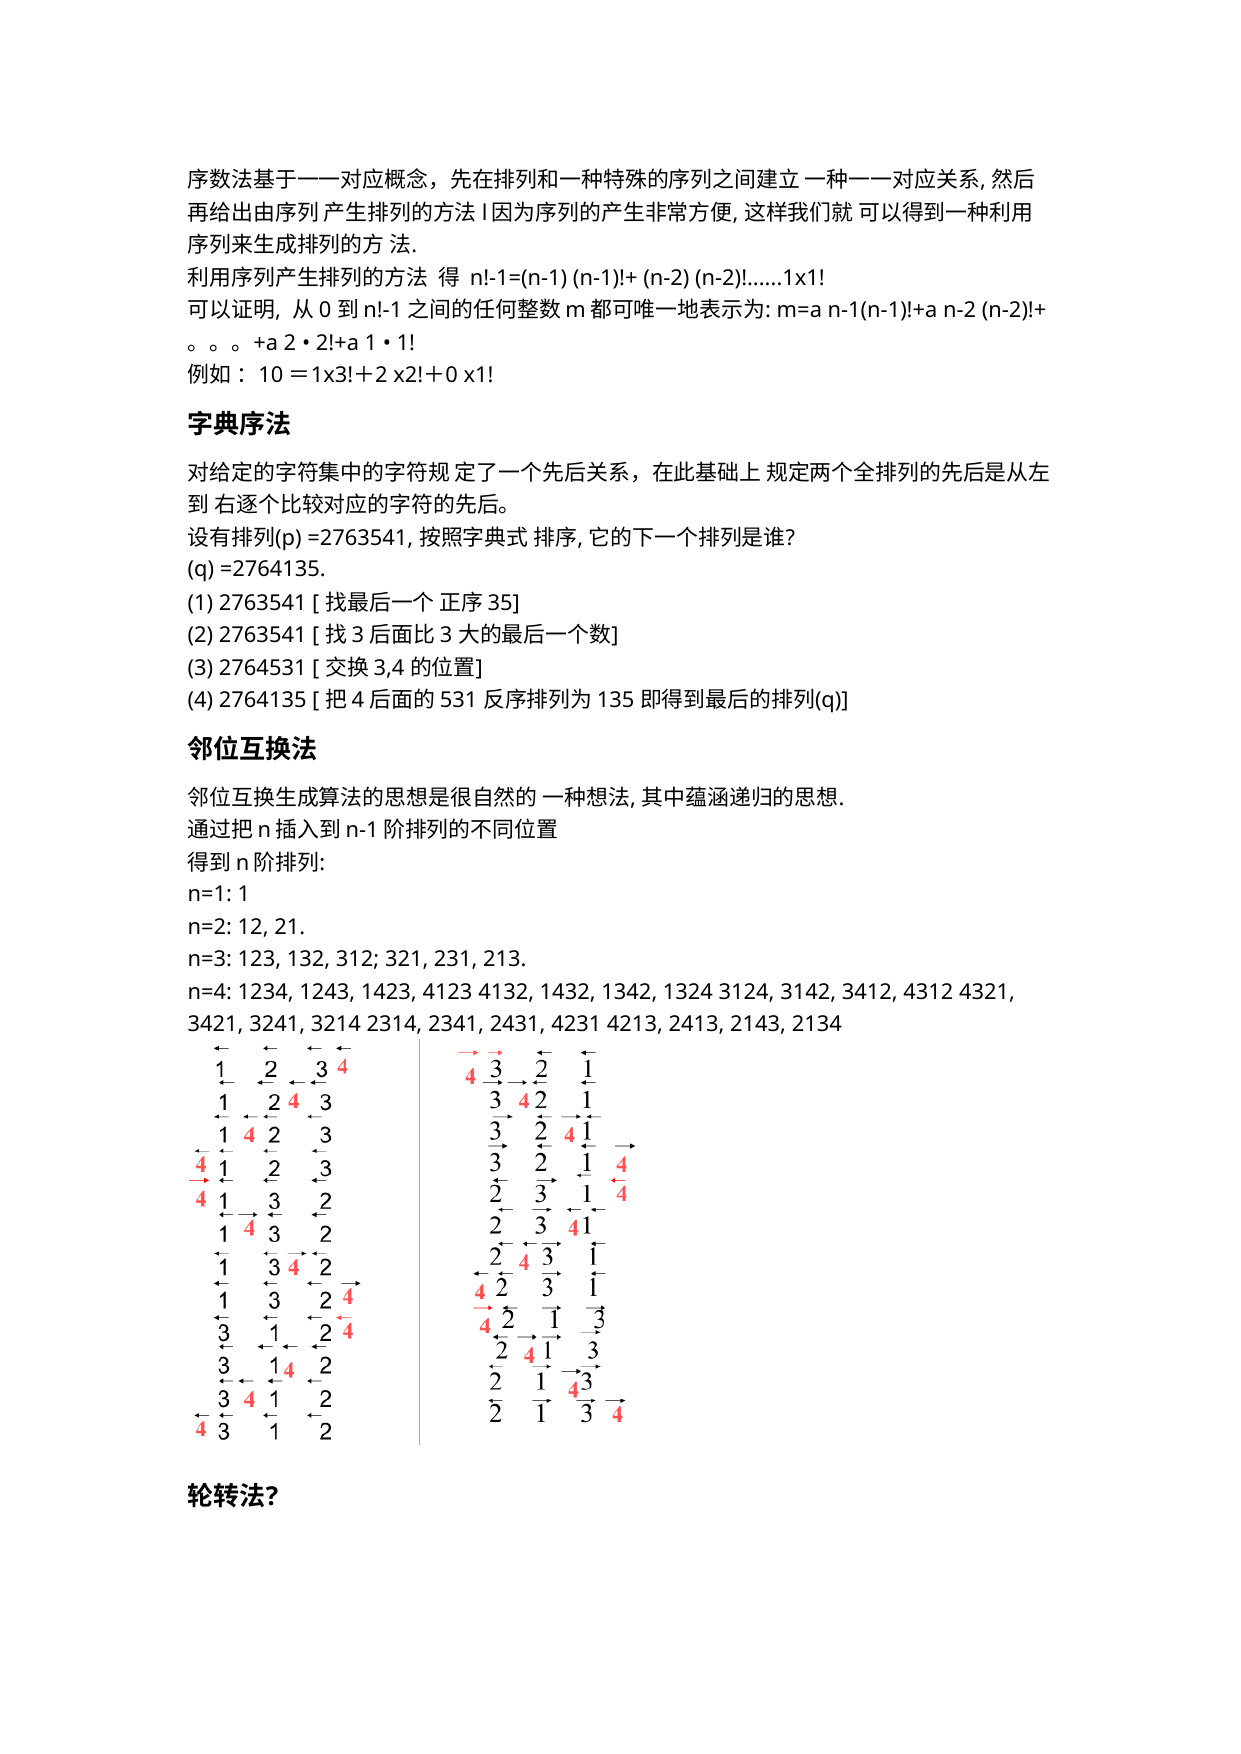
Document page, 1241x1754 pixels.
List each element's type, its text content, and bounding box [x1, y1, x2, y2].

text 可以证明, 从0 到n!-1 之间的任何整数m都可唯一地表示为: m=a n-1(n-1)!+a n-2 (n-2)!+ 。。。+a 2 • 2!+a 1 • 1! [187, 292, 1053, 357]
text (3) 2764531 [ 交换3,4 的位置] [187, 649, 1053, 682]
text (4) 2764135 [ 把4 后面的531 反序排列为135 即得到最后的排列(q)] [187, 682, 1053, 714]
text 邻位互换法 [187, 714, 1053, 779]
text n=4: 1234, 1243, 1423, 4123 4132, 1432, 1342, 1324 3124, 3142, 3412, 4312 4321, 3421, 3241, 3214 2314, 2341, 2431, 4231 4213, 2413, 2143, 2134 [187, 974, 1053, 1039]
text 设有排列(p) =2763541, 按照字典式 排序, 它的下一个排列是谁? [187, 519, 1053, 552]
text (2) 2763541 [ 找3 后面比3 大的最后一个数] [187, 617, 1053, 649]
text 邻位互换生成算法的思想是很自然的 一种想法, 其中蕴涵递归的思想. [187, 779, 1053, 812]
text n=1: 1 [187, 877, 1053, 909]
text 对给定的字符集中的字符规 定了⼀个先后关系，在此基础上 规定两个全排列的先后是从左到 右逐个⽐较对应的字符的先后。 [187, 454, 1053, 519]
text 利用序列产生排列的方法 得 n!-1=(n-1) (n-1)!+ (n-2) (n-2)!......1x1! [187, 259, 1053, 292]
text n=2: 12, 21. [187, 909, 1053, 942]
text 得到n阶排列: [187, 844, 1053, 877]
text 字典序法 [187, 389, 1053, 454]
text (1) 2763541 [ 找最后一个 正序35] [187, 584, 1053, 617]
text 通过把n插入到n-1阶排列的不同位置 [187, 812, 1053, 844]
text n=3: 123, 132, 312; 321, 231, 213. [187, 942, 1053, 974]
text 序数法基于一一对应概念，先在排列和一种特殊的序列之间建立 一种一一对应关系, 然后再给出由序列 产生排列的方法 l因为序列的产生非常方便, 这样我们就 可以得到一种利用序列来生成排列的方 法. [187, 162, 1053, 259]
picture [187, 1039, 637, 1445]
text (q) =2764135. [187, 552, 1053, 584]
text 例如 ：10 ＝1x3!＋2 x2!＋0 x1! [187, 357, 1053, 389]
text 轮转法? [187, 1462, 1053, 1527]
